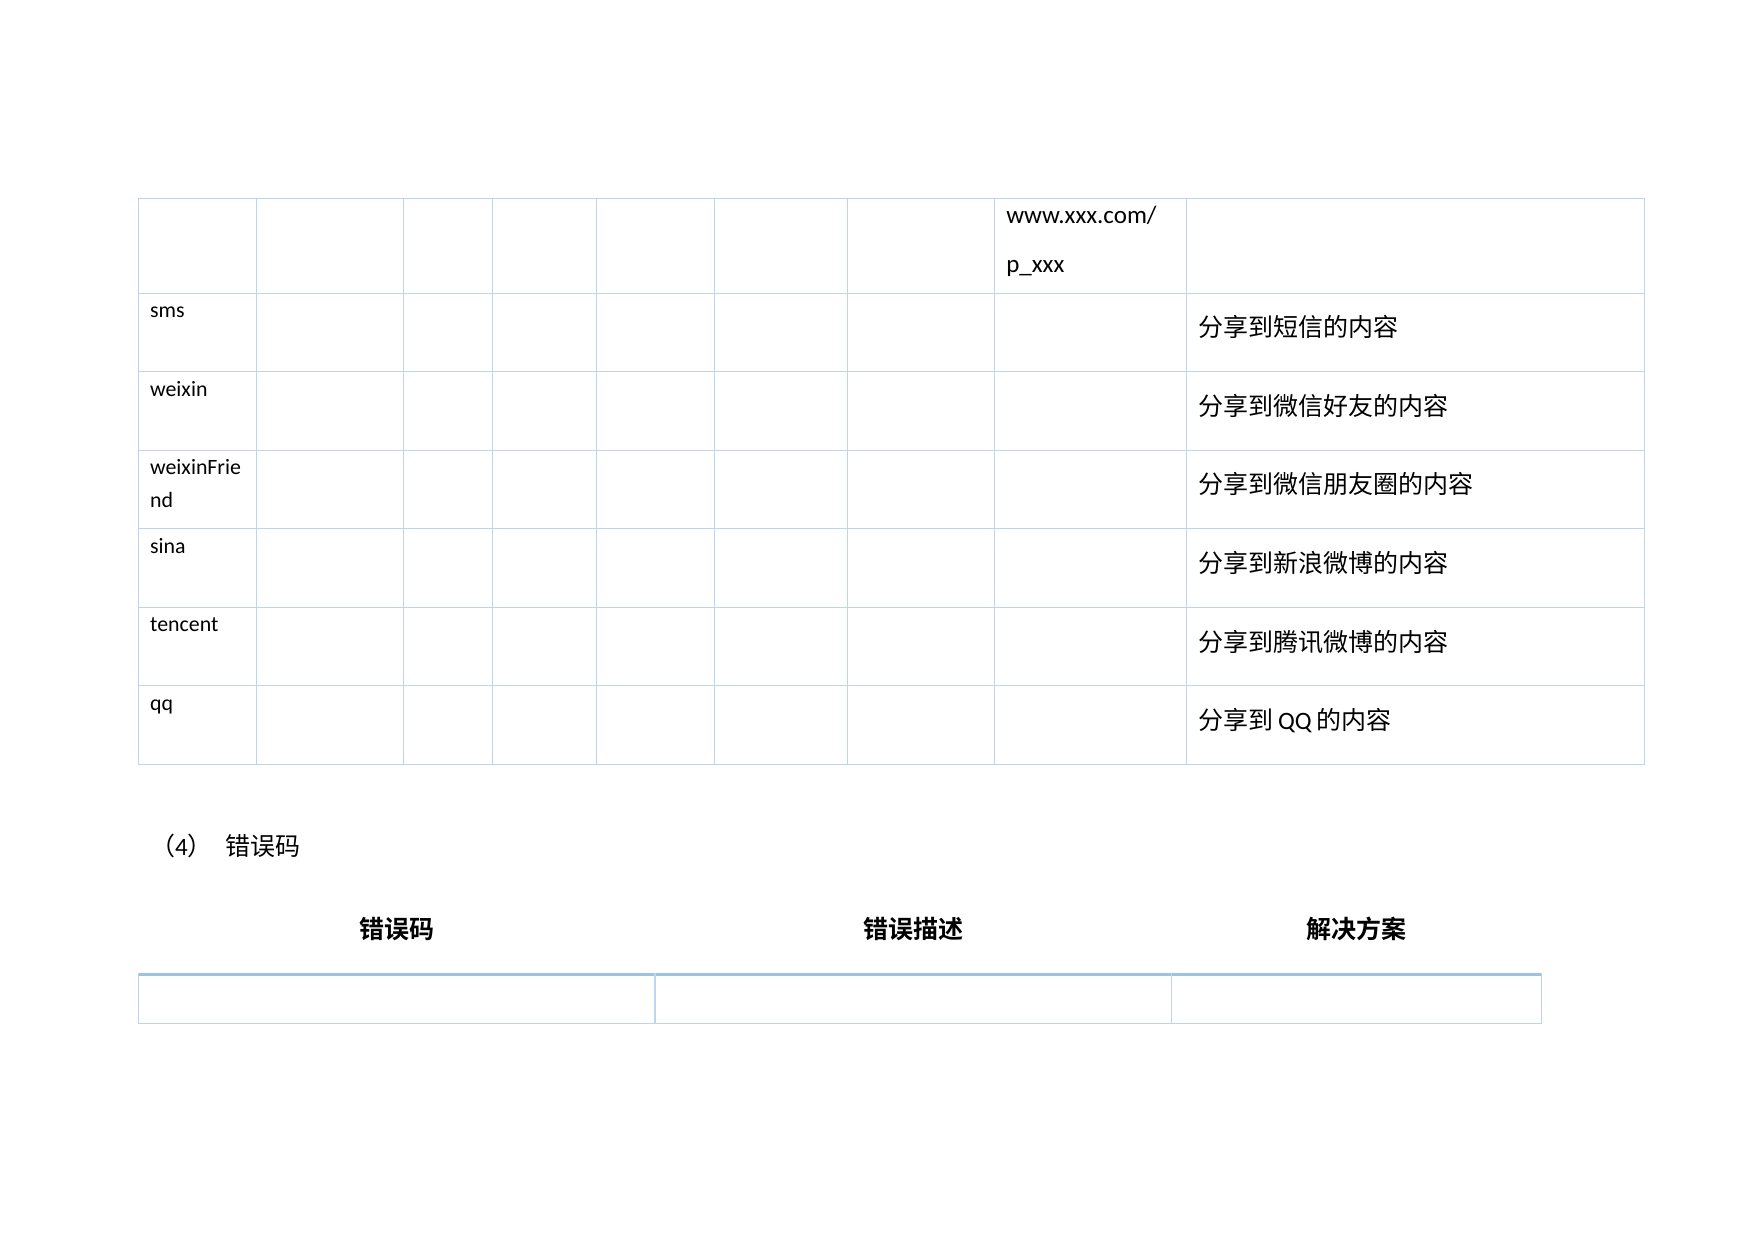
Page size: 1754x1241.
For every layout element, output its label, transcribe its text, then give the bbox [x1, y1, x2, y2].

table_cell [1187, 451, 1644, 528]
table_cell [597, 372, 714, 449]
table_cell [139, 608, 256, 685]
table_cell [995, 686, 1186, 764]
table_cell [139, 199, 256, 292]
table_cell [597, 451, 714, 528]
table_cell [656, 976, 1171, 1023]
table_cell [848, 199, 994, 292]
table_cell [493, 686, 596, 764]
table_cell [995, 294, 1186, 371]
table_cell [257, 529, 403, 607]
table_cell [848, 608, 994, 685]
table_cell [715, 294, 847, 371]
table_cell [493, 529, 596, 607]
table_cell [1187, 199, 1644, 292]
list 错误码 [150, 812, 1604, 877]
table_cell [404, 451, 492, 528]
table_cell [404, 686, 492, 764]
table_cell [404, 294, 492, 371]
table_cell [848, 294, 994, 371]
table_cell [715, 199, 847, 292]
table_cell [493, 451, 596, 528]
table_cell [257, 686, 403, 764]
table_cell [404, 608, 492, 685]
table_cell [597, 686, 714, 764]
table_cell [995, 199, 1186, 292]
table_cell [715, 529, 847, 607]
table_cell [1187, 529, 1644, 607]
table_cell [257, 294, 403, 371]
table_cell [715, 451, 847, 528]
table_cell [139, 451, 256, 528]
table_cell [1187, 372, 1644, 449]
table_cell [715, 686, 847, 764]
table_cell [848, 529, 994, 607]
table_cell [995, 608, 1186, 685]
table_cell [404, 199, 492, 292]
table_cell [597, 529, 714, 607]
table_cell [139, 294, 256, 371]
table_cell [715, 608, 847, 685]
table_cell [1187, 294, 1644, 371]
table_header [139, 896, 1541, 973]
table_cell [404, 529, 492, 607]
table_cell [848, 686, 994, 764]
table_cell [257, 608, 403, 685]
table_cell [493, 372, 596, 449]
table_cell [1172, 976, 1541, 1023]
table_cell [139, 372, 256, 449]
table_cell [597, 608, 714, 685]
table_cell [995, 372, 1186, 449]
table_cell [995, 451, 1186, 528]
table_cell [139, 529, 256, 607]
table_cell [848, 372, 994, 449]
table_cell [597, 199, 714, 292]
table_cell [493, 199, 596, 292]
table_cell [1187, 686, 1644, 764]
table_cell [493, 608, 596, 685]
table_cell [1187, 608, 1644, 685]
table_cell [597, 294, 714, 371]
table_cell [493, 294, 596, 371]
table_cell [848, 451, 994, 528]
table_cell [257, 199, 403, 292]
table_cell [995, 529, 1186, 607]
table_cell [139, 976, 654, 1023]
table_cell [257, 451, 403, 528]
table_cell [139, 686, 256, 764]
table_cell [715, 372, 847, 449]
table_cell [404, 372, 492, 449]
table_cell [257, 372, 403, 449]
